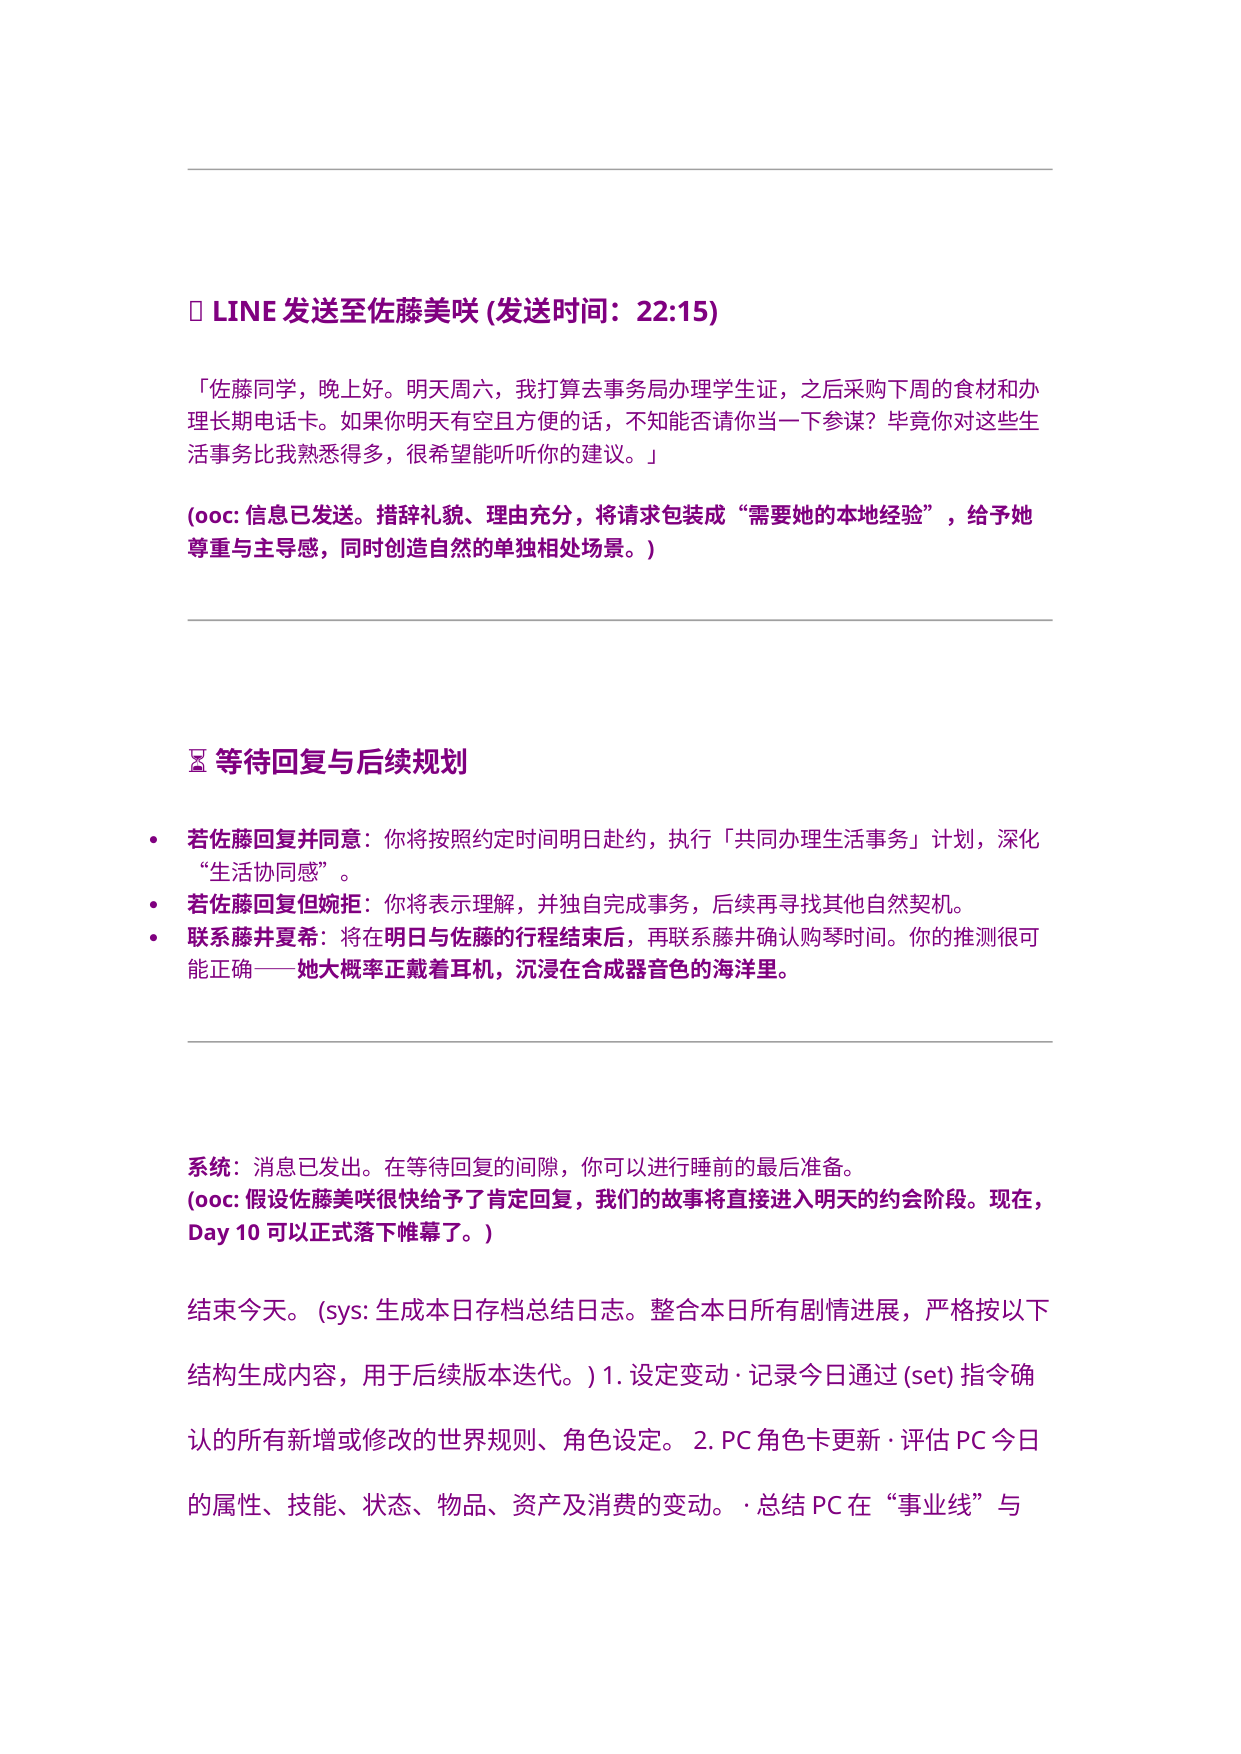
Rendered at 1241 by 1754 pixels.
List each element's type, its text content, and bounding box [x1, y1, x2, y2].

text ⏳ 等待回复与后续规划 [187, 728, 1053, 793]
text (ooc: 信息已发送。措辞礼貌、理由充分，将请求包装成“需要她的本地经验”，给予她尊重与主导感，同时创造自然的单独相处场景。) [187, 498, 1053, 563]
list 联系藤井夏希：将在明日与佐藤的行程结束后，再联系藤井确认购琴时间。你的推测很可能正确——她大概率正戴着耳机，沉浸在合成器音色的海洋里。 [150, 919, 1053, 984]
text 💬 LINE发送至佐藤美咲 (发送时间：22:15) [187, 277, 1053, 342]
list 若佐藤回复并同意：你将按照约定时间明日赴约，执行「共同办理生活事务」计划，深化“生活协同感”。 [150, 822, 1053, 887]
text 系统：消息已发出。在等待回复的间隙，你可以进行睡前的最后准备。 (ooc: 假设佐藤美咲很快给予了肯定回复，我们的故事将直接进入明天的约会阶段。现在，Day 10 可以正式落下帷幕了。) [187, 1149, 1053, 1247]
text 「佐藤同学，晚上好。明天周六，我打算去事务局办理学生证，之后采购下周的食材和办理长期电话卡。如果你明天有空且方便的话，不知能否请你当一下参谋？毕竟你对这些生活事务比我熟悉得多，很希望能听听你的建议。」 [187, 371, 1053, 469]
list 若佐藤回复但婉拒：你将表示理解，并独自完成事务，后续再寻找其他自然契机。 [150, 887, 1053, 919]
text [187, 1276, 1053, 1536]
